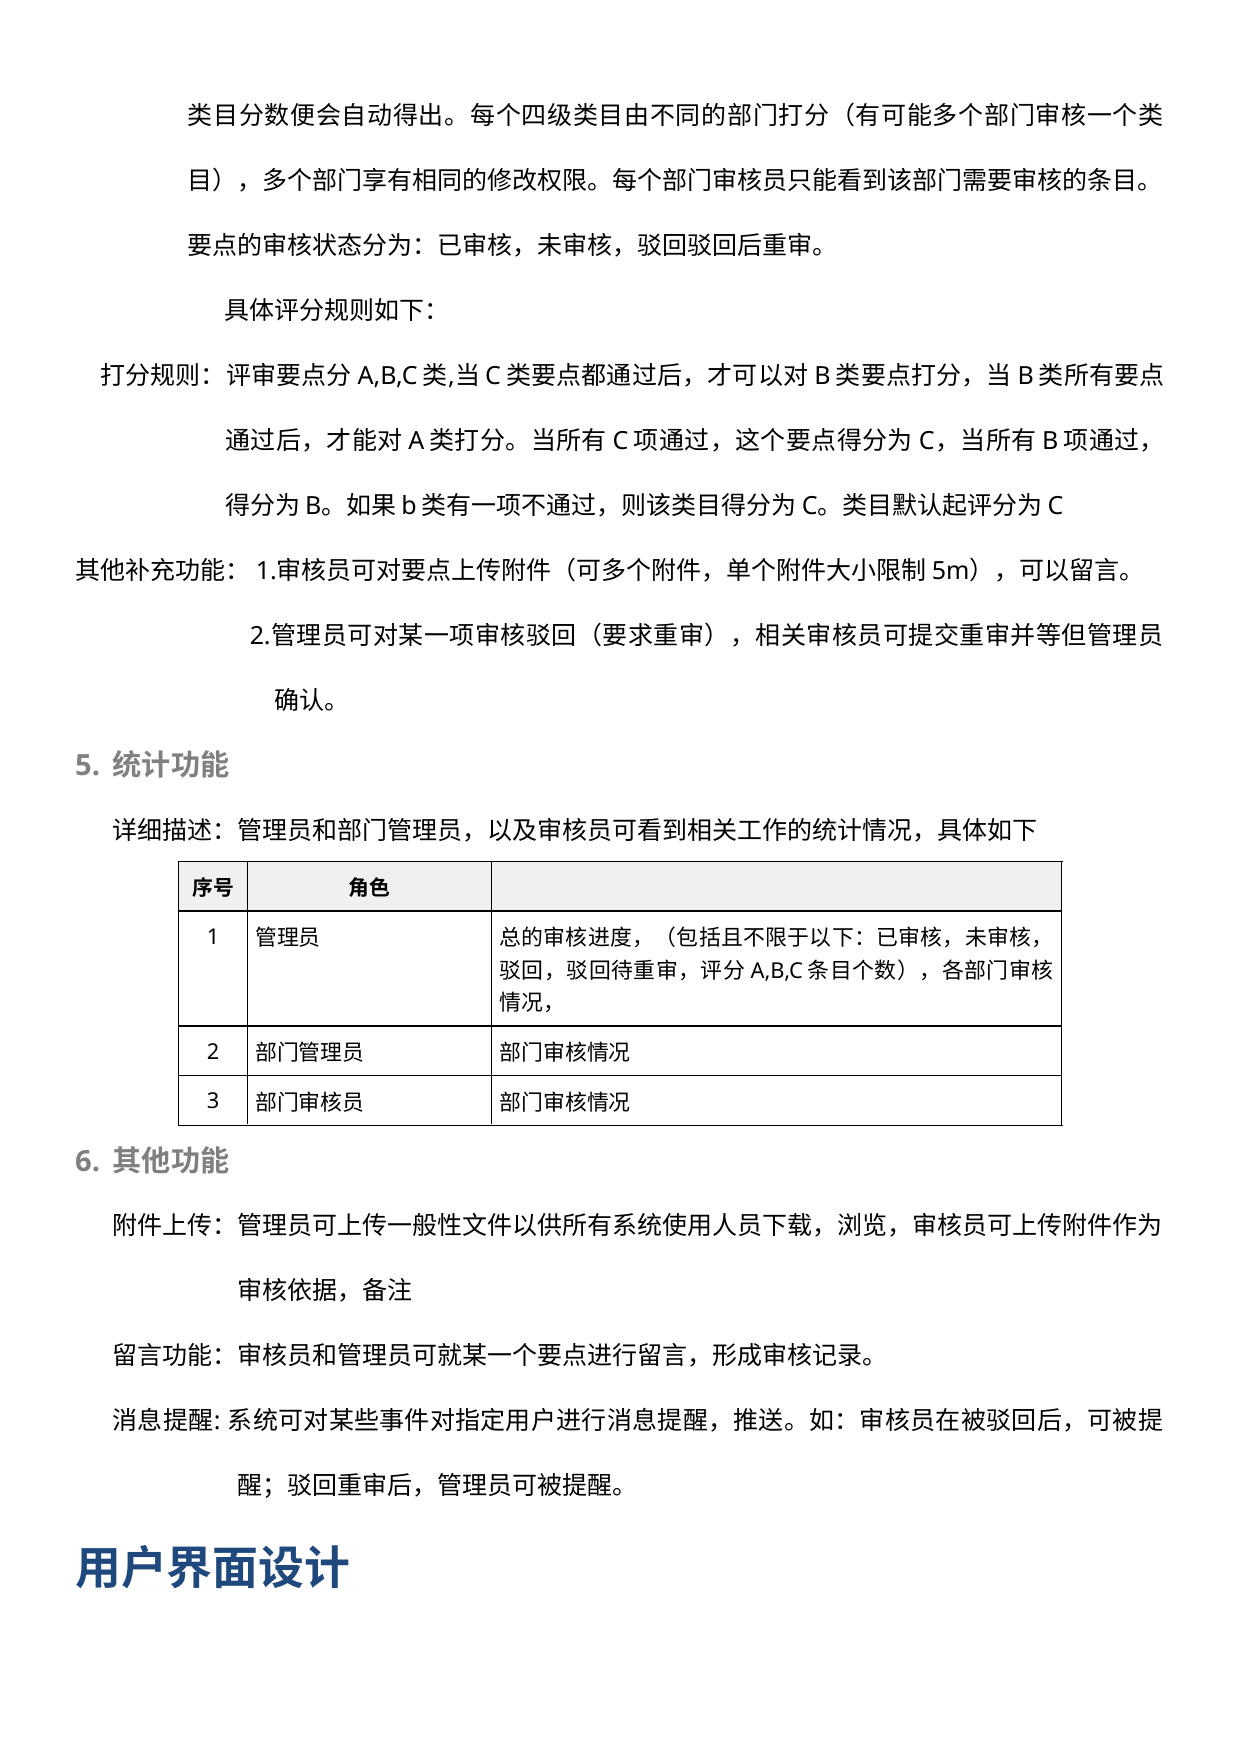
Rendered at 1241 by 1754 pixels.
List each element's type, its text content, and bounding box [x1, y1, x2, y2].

table_cell 1 [179, 912, 247, 1025]
table_cell 管理员 [248, 912, 491, 1025]
list 详细描述：管理员和部门管理员，以及审核员可看到相关工作的统计情况，具体如下 [112, 796, 1165, 861]
table_header [492, 862, 1061, 910]
table_cell 部门管理员 [248, 1027, 491, 1075]
text 2.管理员可对某一项审核驳回（要求重审），相关审核员可提交重审并等但管理员确认。 [249, 601, 1165, 731]
text 用户界面设计 [75, 1516, 1165, 1613]
list 附件上传：管理员可上传一般性文件以供所有系统使用人员下载，浏览，审核员可上传附件作为审核依据，备注 [112, 1191, 1165, 1321]
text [112, 81, 1165, 276]
table_cell 2 [179, 1027, 247, 1075]
table_cell 部门审核员 [248, 1076, 491, 1124]
table_cell 总的审核进度，（包括且不限于以下：已审核，未审核，驳回，驳回待重审，评分A,B,C条目个数），各部门审核情况， [492, 912, 1061, 1025]
text 打分规则：评审要点分A,B,C类,当C类要点都通过后，才可以对B类要点打分，当B类所有要点通过后，才能对A类打分。当所有C项通过，这个要点得分为C，当所有B项通过，得分为B。如果b类有一项不通过，则该类目得分为C。类目默认起评分为C [100, 341, 1165, 536]
text 其他补充功能： 1.审核员可对要点上传附件（可多个附件，单个附件大小限制5m），可以留言。 [75, 536, 1165, 601]
table_cell 3 [179, 1076, 247, 1124]
table_header 角色 [248, 862, 491, 910]
list 留言功能：审核员和管理员可就某一个要点进行留言，形成审核记录。 [112, 1321, 1165, 1386]
table_cell 部门审核情况 [492, 1027, 1061, 1075]
list 统计功能 [75, 731, 1165, 796]
table_cell 部门审核情况 [492, 1076, 1061, 1124]
list 其他功能 [75, 1126, 1165, 1191]
list 具体评分规则如下： [224, 276, 1165, 341]
list 消息提醒: 系统可对某些事件对指定用户进行消息提醒，推送。如：审核员在被驳回后，可被提醒；驳回重审后，管理员可被提醒。 [112, 1386, 1165, 1516]
table_header 序号 [179, 862, 247, 910]
